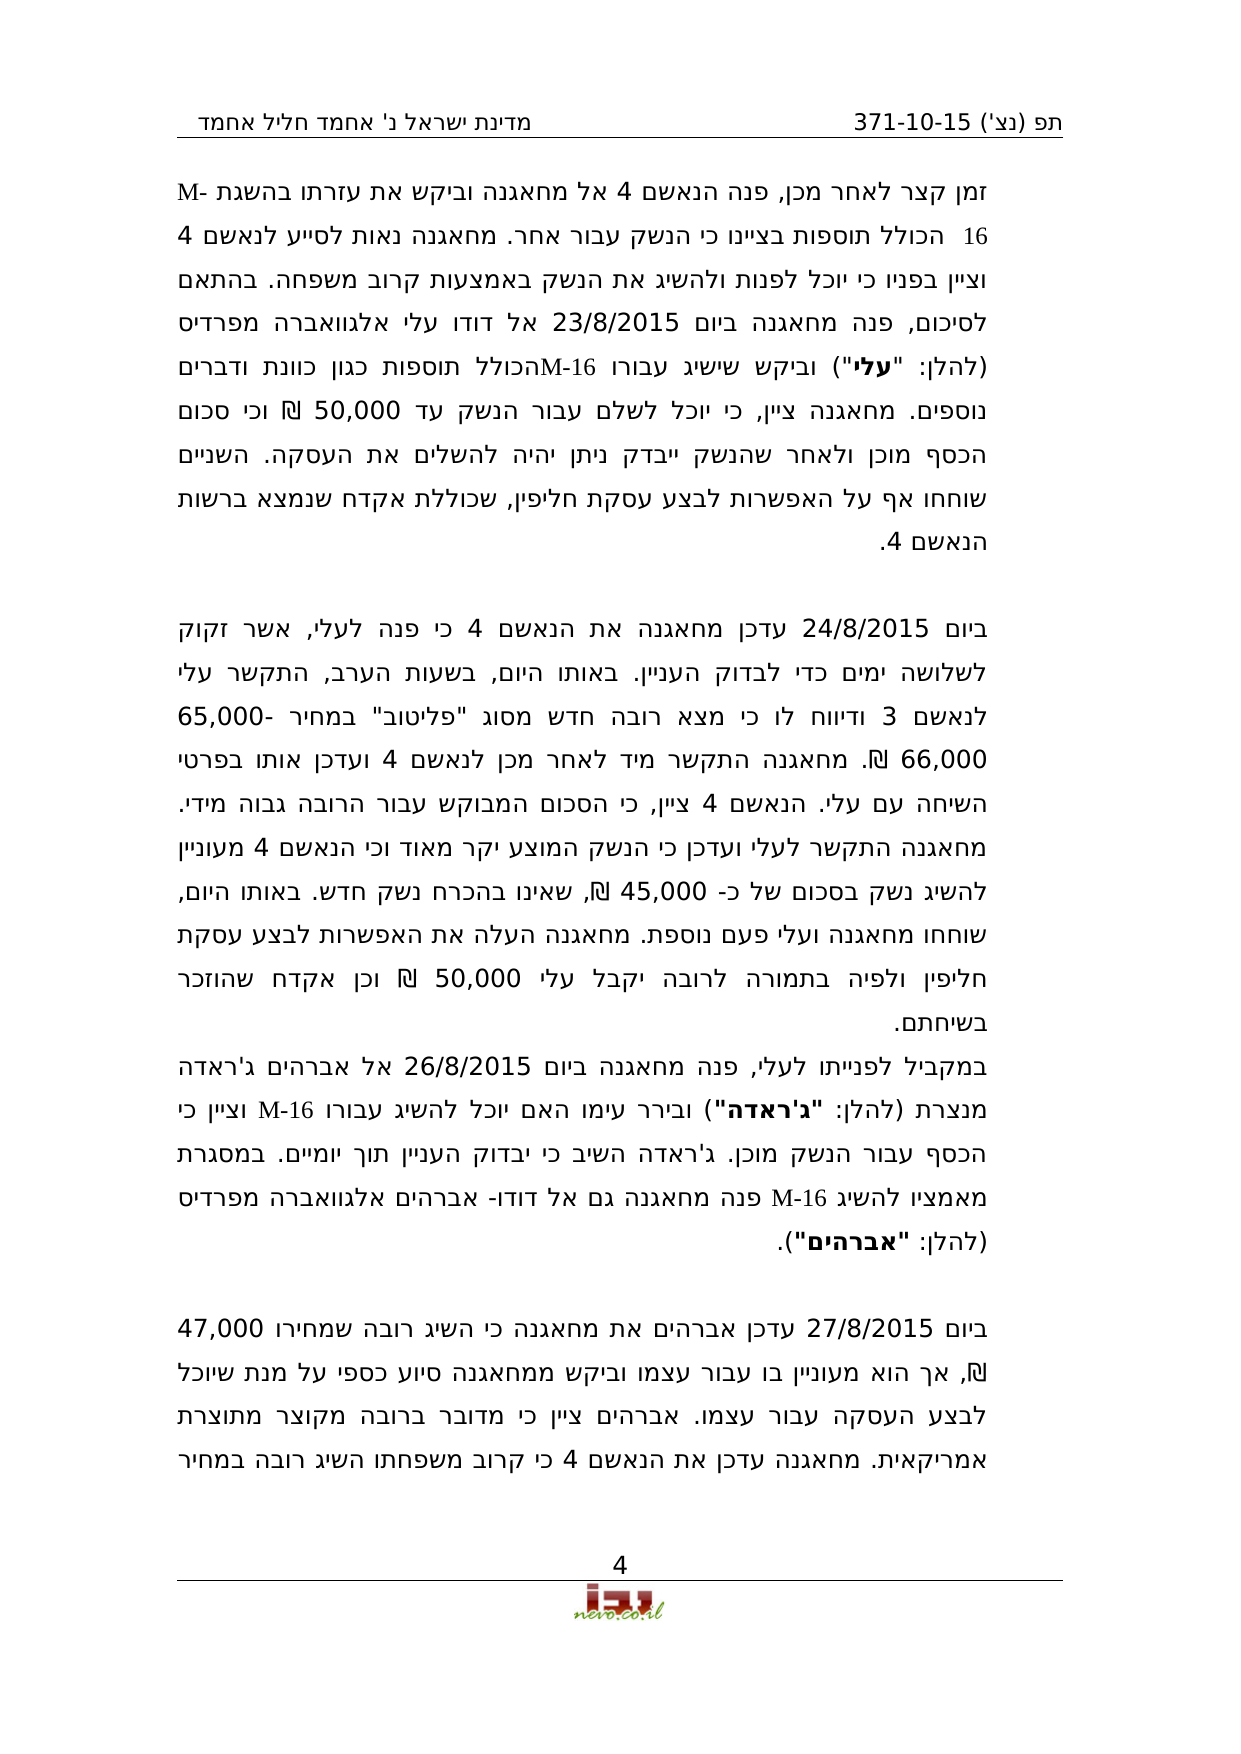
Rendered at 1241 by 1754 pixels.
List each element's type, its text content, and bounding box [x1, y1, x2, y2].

text ביום 24/8/2015 עדכן מחאגנה את הנאשם 4 כי פנה לעלי, אשר זקוק לשלושה ימים כדי לבדוק העניין. באותו היום, בשעות הערב, התקשר עלי לנאשם 3 ודיווח לו כי מצא רובה חדש מסוג "פליטוב" במחיר 65,000-66,000 ₪. מחאגנה התקשר מיד לאחר מכן לנאשם 4 ועדכן אותו בפרטי השיחה עם עלי. הנאשם 4 ציין, כי הסכום המבוקש עבור הרובה גבוה מידי. מחאגנה התקשר לעלי ועדכן כי הנשק המוצע יקר מאוד וכי הנאשם 4 מעוניין להשיג נשק בסכום של כ- 45,000 ₪, שאינו בהכרח נשק חדש. באותו היום, שוחחו מחאגנה ועלי פעם נוספת. מחאגנה העלה את האפשרות לבצע עסקת חליפין ולפיה בתמורה לרובה יקבל עלי 50,000 ₪ וכן אקדח שהוזכר בשיחתם. [177, 614, 988, 1037]
text זמן קצר לאחר מכן, פנה הנאשם 4 אל מחאגנה וביקש את עזרתו בהשגת M-16 הכולל תוספות בציינו כי הנשק עבור אחר. מחאגנה נאות לסייע לנאשם 4 וציין בפניו כי יוכל לפנות ולהשיג את הנשק באמצעות קרוב משפחה. בהתאם לסיכום, פנה מחאגנה ביום 23/8/2015 אל דודו עלי אלגוואברה מפרדיס (להלן: "עלי") וביקש שישיג עבורו M-16הכולל תוספות כגון כוונת ודברים נוספים. מחאגנה ציין, כי יוכל לשלם עבור הנשק עד 50,000 ₪ וכי סכום הכסף מוכן ולאחר שהנשק ייבדק ניתן יהיה להשלים את העסקה. השניים שוחחו אף על האפשרות לבצע עסקת חליפין, שכוללת אקדח שנמצא ברשות הנאשם 4. [177, 177, 988, 557]
text במקביל לפנייתו לעלי, פנה מחאגנה ביום 26/8/2015 אל אברהים ג'ראדה מנצרת (להלן: "ג'ראדה") ובירר עימו האם יוכל להשיג עבורו M-16 וציין כי הכסף עבור הנשק מוכן. ג'ראדה השיב כי יבדוק העניין תוך יומיים. במסגרת מאמציו להשיג M-16 פנה מחאגנה גם אל דודו- אברהים אלגוואברה מפרדיס (להלן: "אברהים"). [177, 1052, 988, 1256]
picture [574, 1583, 666, 1621]
